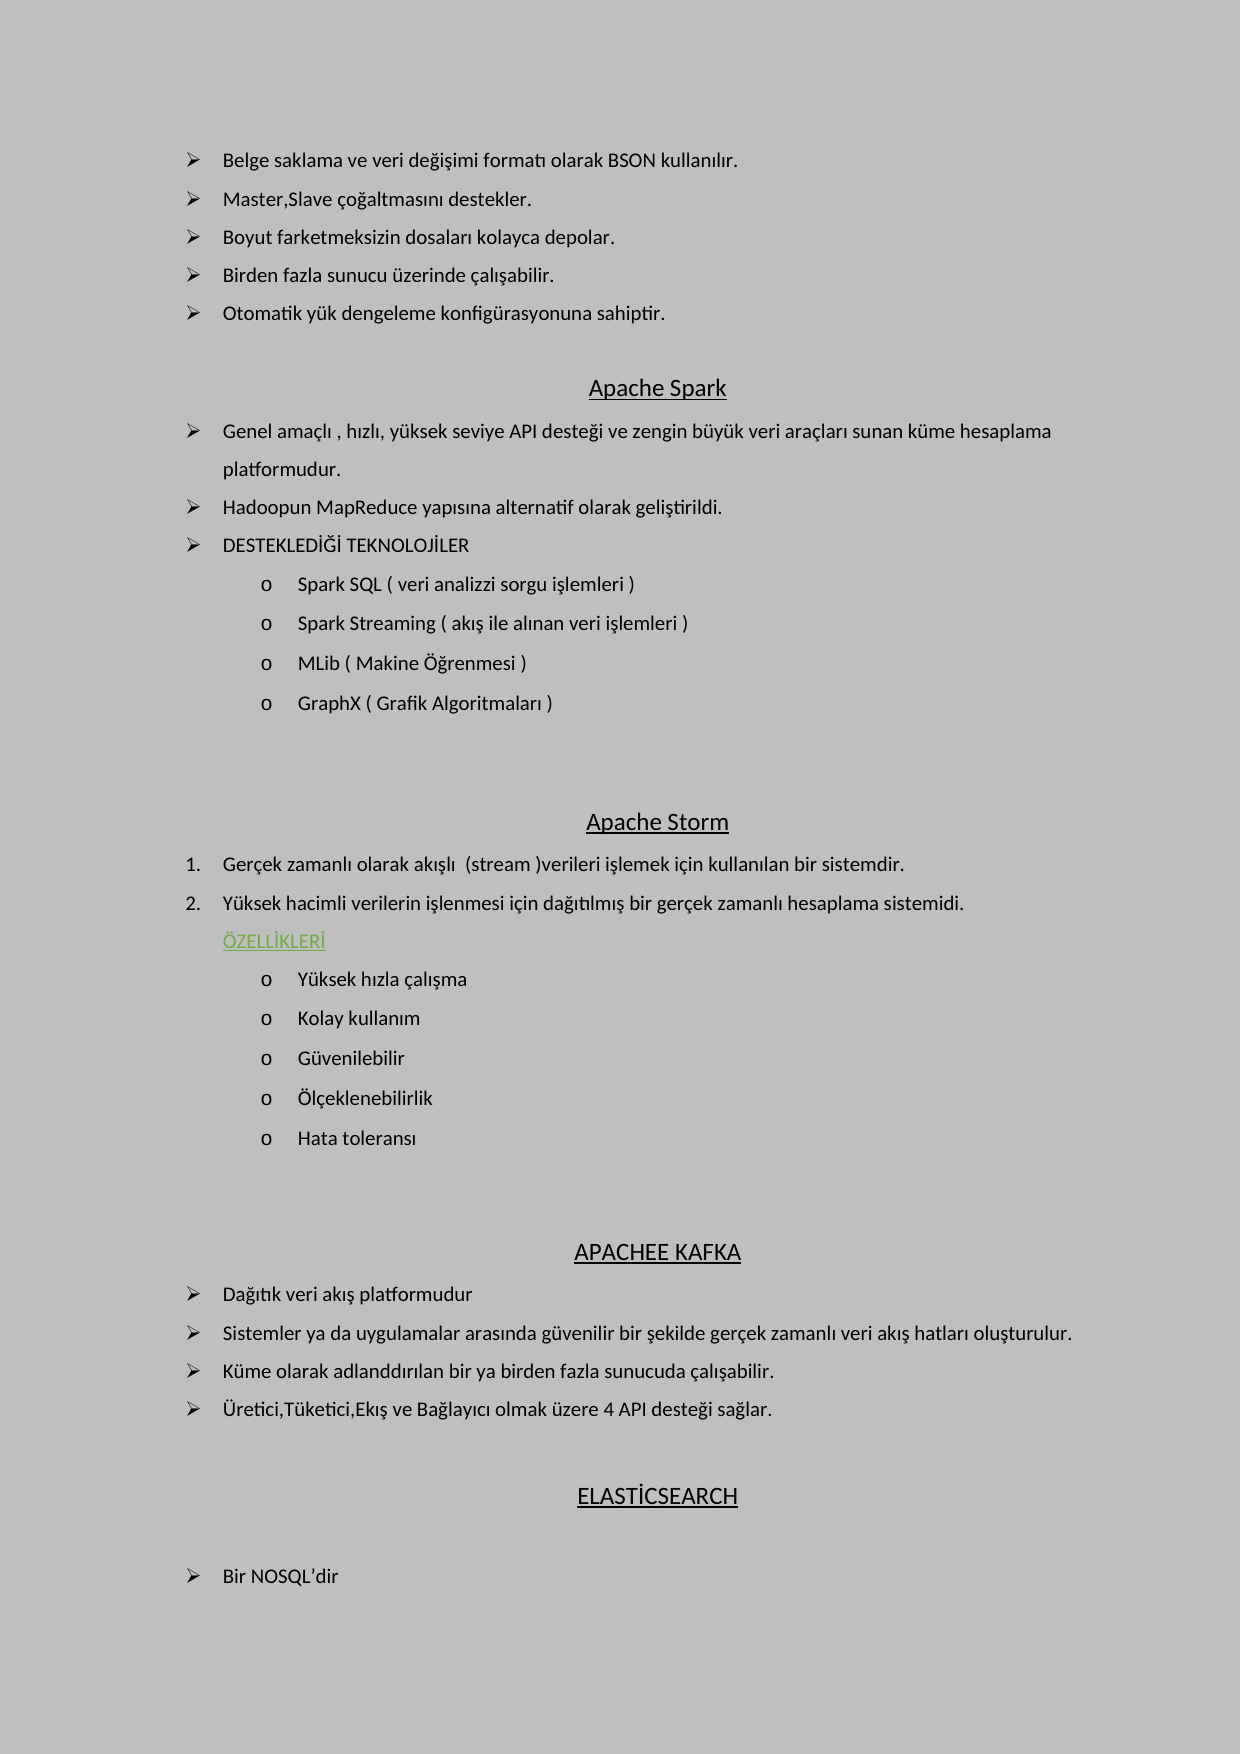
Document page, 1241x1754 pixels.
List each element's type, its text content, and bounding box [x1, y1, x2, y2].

list Ölçeklenebilirlik [260, 1085, 1093, 1111]
list Yüksek hacimli verilerin işlenmesi için dağıtılmış bir gerçek zamanlı hesaplama sistemidi. [185, 890, 1093, 915]
list APACHEE KAFKA [223, 1236, 1093, 1266]
list Bir NOSQL’dir [185, 1564, 1093, 1589]
list Boyut farketmeksizin dosaları kolayca depolar. [185, 224, 1093, 249]
list Sistemler ya da uygulamalar arasında güvenilir bir şekilde gerçek zamanlı veri akış hatları oluşturulur. [185, 1320, 1093, 1345]
list Güvenilebilir [260, 1045, 1093, 1072]
list Kolay kullanım [260, 1006, 1093, 1032]
list Apache Storm [223, 806, 1093, 836]
list Master,Slave çoğaltmasını destekler. [185, 186, 1093, 211]
list Yüksek hızla çalışma [260, 966, 1093, 992]
list Spark Streaming ( akış ile alınan veri işlemleri ) [260, 611, 1093, 637]
list Spark SQL ( veri analizzi sorgu işlemleri ) [260, 571, 1093, 597]
list ÖZELLİKLERİ [223, 928, 1093, 953]
list Genel amaçlı , hızlı, yüksek seviye API desteği ve zengin büyük veri araçları sunan küme hesaplama platformudur. [185, 418, 1093, 482]
list Hata toleransı [260, 1125, 1093, 1151]
list MLib ( Makine Öğrenmesi ) [260, 650, 1093, 677]
list Üretici,Tüketici,Ekış ve Bağlayıcı olmak üzere 4 API desteği sağlar. [185, 1396, 1093, 1421]
list DESTEKLEDİĞİ TEKNOLOJİLER [185, 533, 1093, 558]
list Hadoopun MapReduce yapısına alternatif olarak geliştirildi. [185, 494, 1093, 520]
list Belge saklama ve veri değişimi formatı olarak BSON kullanılır. [185, 148, 1093, 173]
list Gerçek zamanlı olarak akışlı (stream )verileri işlemek için kullanılan bir sistemdir. [185, 852, 1093, 877]
list Otomatik yük dengeleme konfigürasyonuna sahiptir. [185, 300, 1093, 326]
list ELASTİCSEARCH [223, 1480, 1093, 1510]
list Apache Spark [223, 373, 1093, 403]
list Birden fazla sunucu üzerinde çalışabilir. [185, 262, 1093, 287]
list Dağıtık veri akış platformudur [185, 1282, 1093, 1307]
list GraphX ( Grafik Algoritmaları ) [260, 690, 1093, 716]
list Küme olarak adlanddırılan bir ya birden fazla sunucuda çalışabilir. [185, 1358, 1093, 1383]
